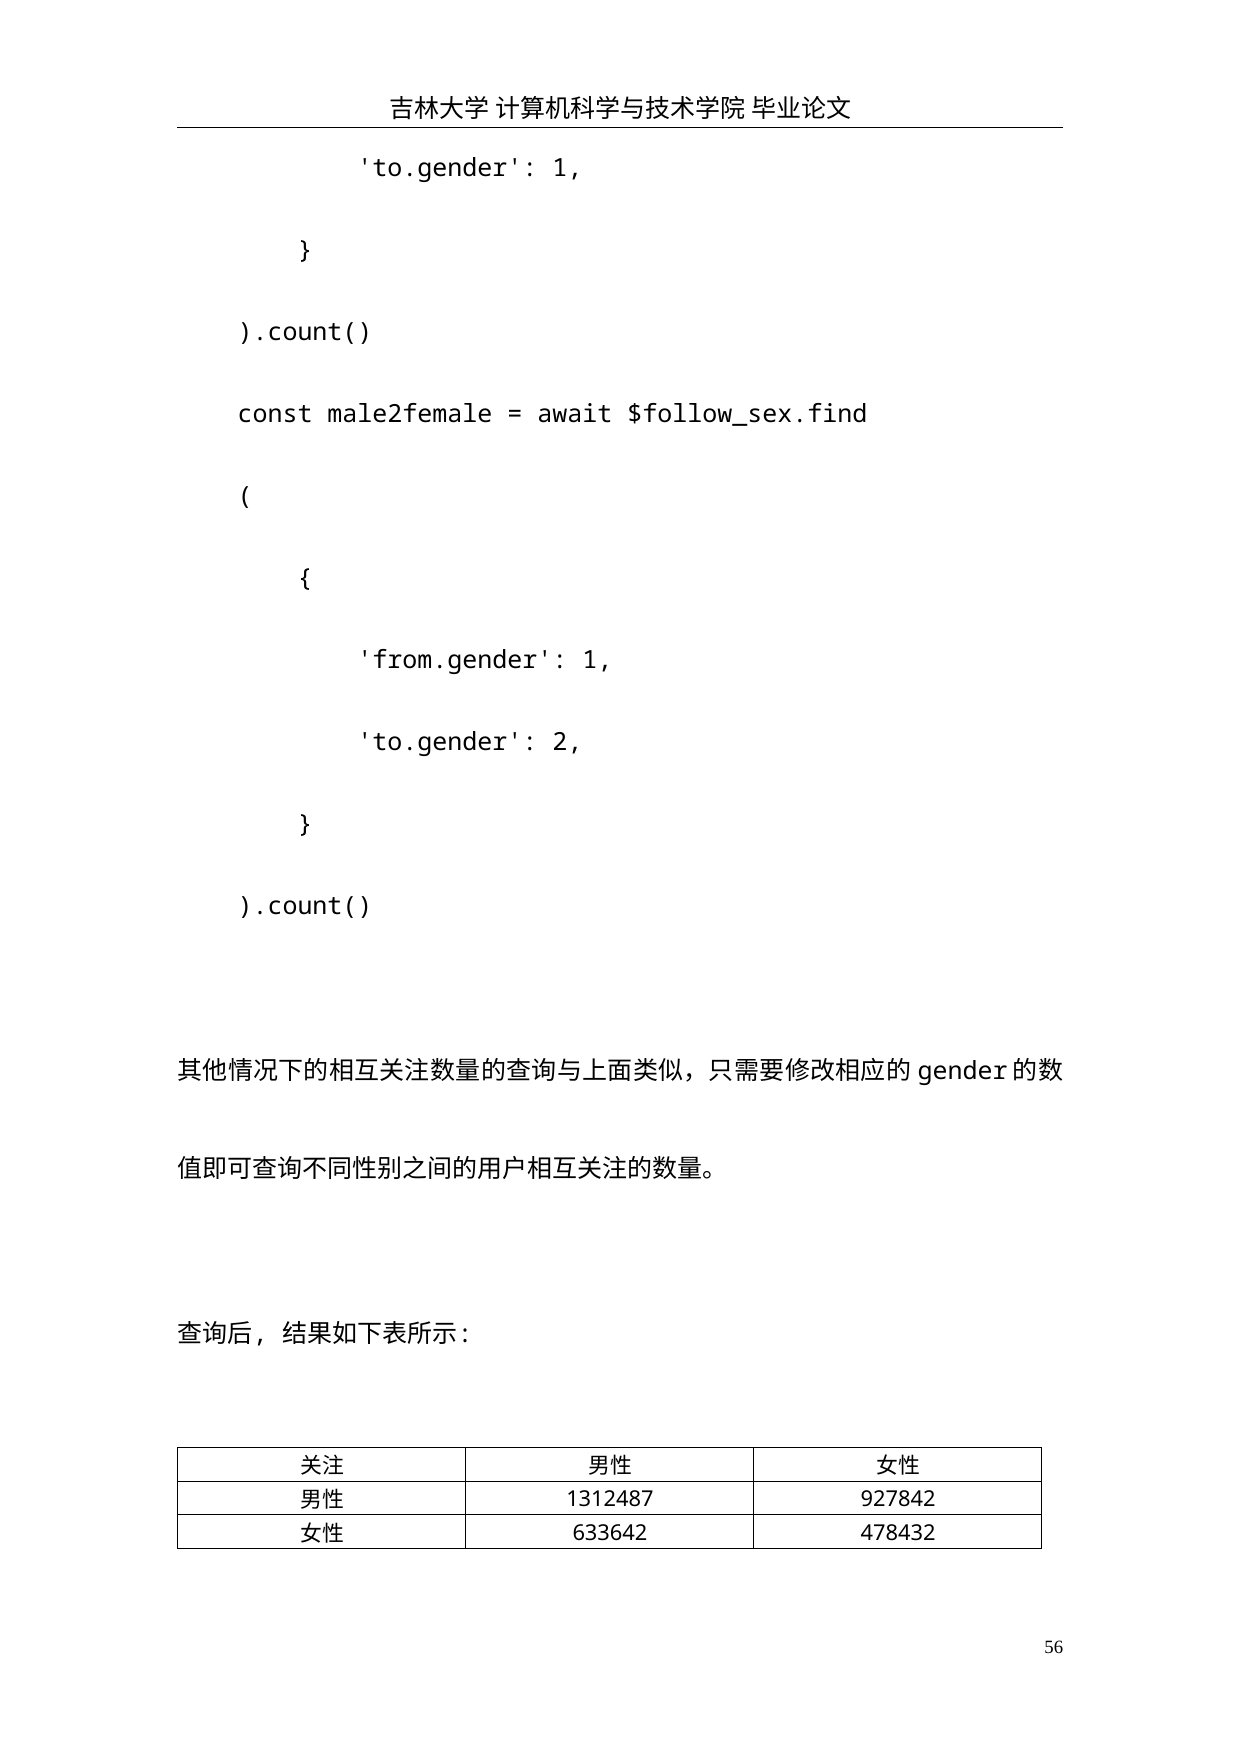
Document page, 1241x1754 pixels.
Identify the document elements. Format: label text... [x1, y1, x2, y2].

text ( [177, 462, 1063, 527]
text } [177, 216, 1063, 281]
text 查询后, 结果如下表所示: [177, 1299, 1063, 1364]
table_header 关注 [178, 1448, 465, 1481]
text ).count() [177, 872, 1063, 937]
text } [177, 790, 1063, 855]
text { [177, 544, 1063, 609]
table_cell 927842 [754, 1482, 1041, 1514]
table_cell 男性 [178, 1482, 465, 1514]
table_cell 478432 [754, 1515, 1041, 1548]
table_cell 女性 [178, 1515, 465, 1548]
text 'from.gender': 1, [177, 626, 1063, 691]
table_cell 1312487 [466, 1482, 753, 1514]
text const male2female = await $follow_sex.find [177, 380, 1063, 445]
text 其他情况下的相互关注数量的查询与上面类似，只需要修改相应的gender的数值即可查询不同性别之间的用户相互关注的数量。 [177, 1036, 1063, 1199]
table_header 男性 [466, 1448, 753, 1481]
text 'to.gender': 1, [177, 134, 1063, 199]
table_cell 633642 [466, 1515, 753, 1548]
table_header 女性 [754, 1448, 1041, 1481]
text 'to.gender': 2, [177, 708, 1063, 773]
text ).count() [177, 298, 1063, 363]
